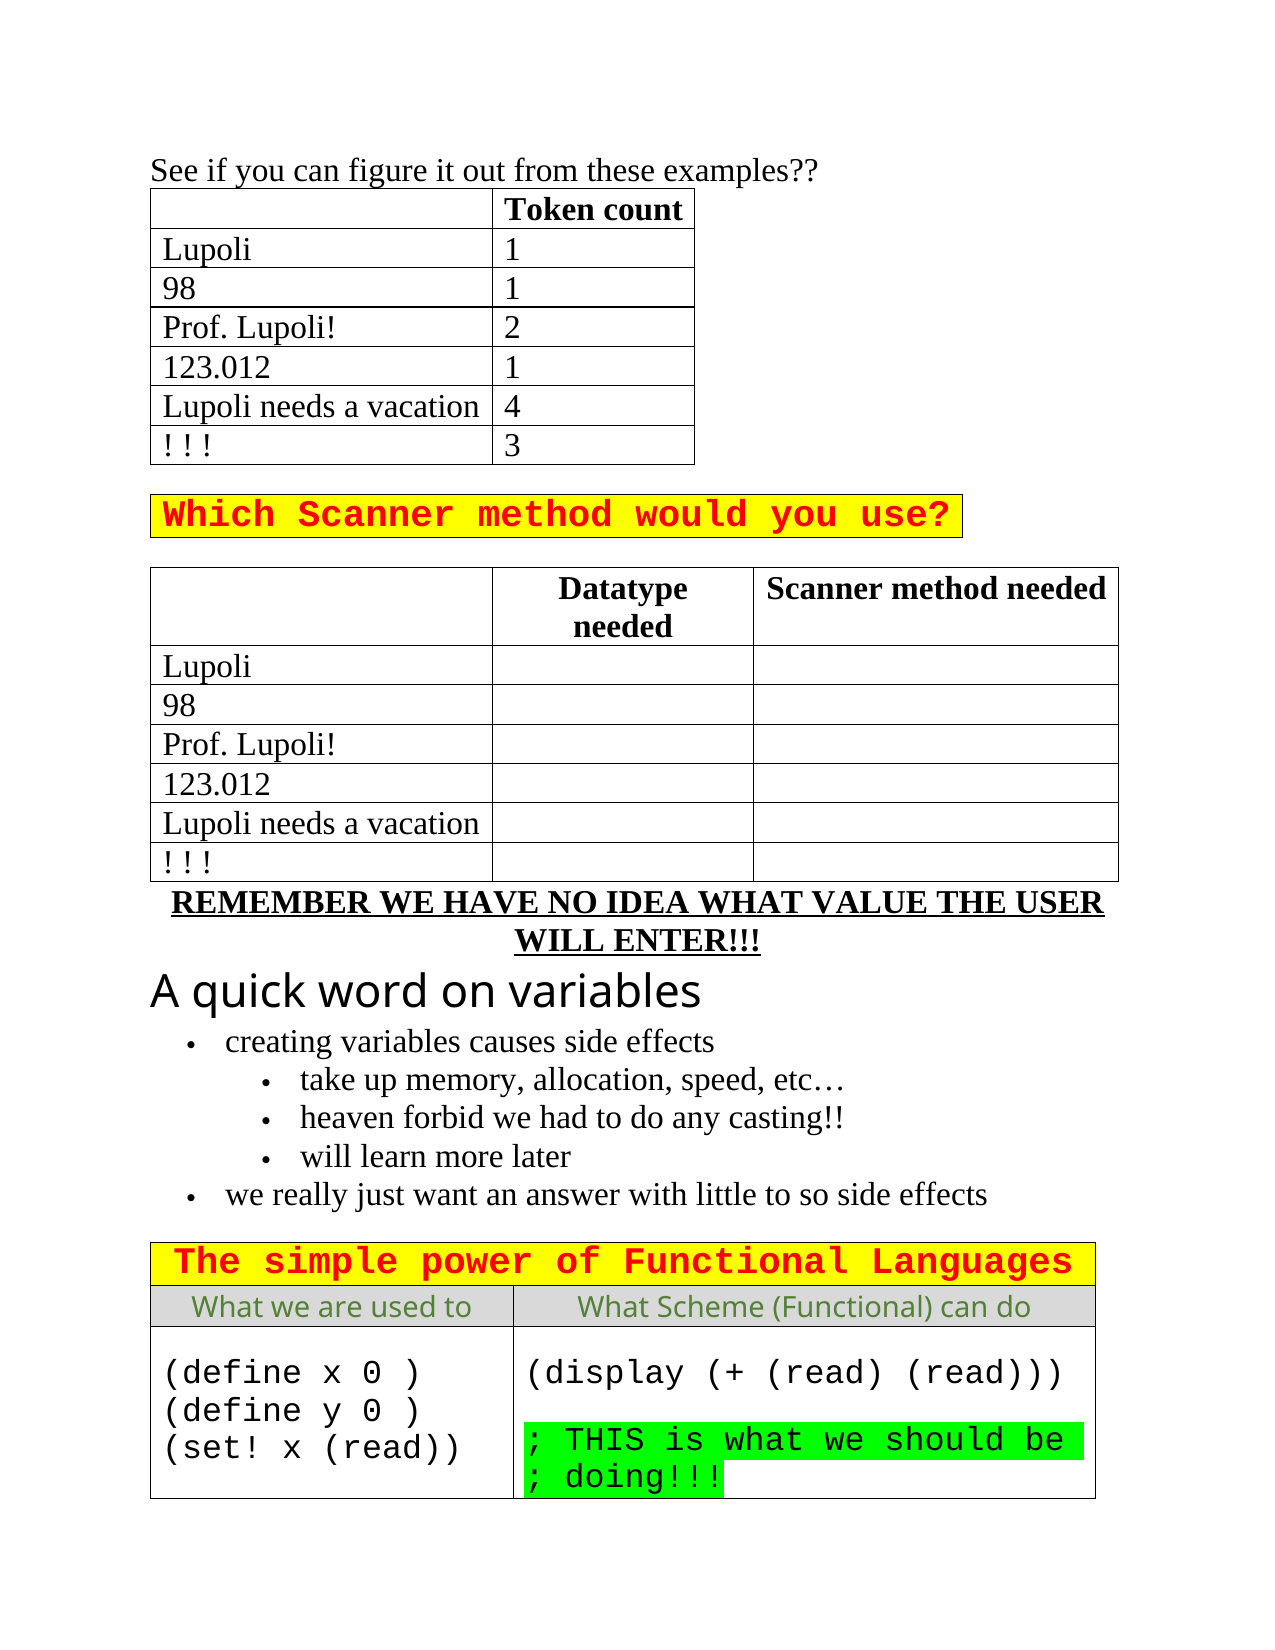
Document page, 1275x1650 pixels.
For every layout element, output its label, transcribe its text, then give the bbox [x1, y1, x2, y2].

table_cell [754, 843, 1118, 881]
table_cell [754, 764, 1118, 802]
text See if you can figure it out from these examples?? [150, 150, 1125, 188]
table_cell 1 [493, 268, 694, 306]
table_cell [754, 685, 1118, 723]
list creating variables causes side effects [187, 1021, 1125, 1059]
table_cell What we are used to [151, 1286, 513, 1326]
list will learn more later [262, 1136, 1125, 1174]
list take up memory, allocation, speed, etc… [262, 1059, 1125, 1098]
table_header Which Scanner method would you use? [151, 495, 962, 537]
table_cell Prof. Lupoli! [151, 308, 492, 346]
table_header [151, 568, 492, 645]
list we really just want an answer with little to so side effects [187, 1174, 1125, 1213]
table_cell ! ! ! [151, 843, 492, 881]
table_cell 2 [493, 308, 694, 346]
table_cell Lupoli needs a vacation [151, 386, 492, 424]
table_cell 4 [493, 386, 694, 424]
table_cell What Scheme (Functional) can do [514, 1286, 1095, 1326]
table_cell Lupoli needs a vacation [151, 803, 492, 842]
table_cell 3 [493, 426, 694, 464]
table_cell [493, 646, 753, 684]
text A quick word on variables [150, 959, 1125, 1021]
table_cell 98 [151, 685, 492, 723]
table_cell [493, 685, 753, 723]
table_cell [151, 1327, 513, 1498]
table_cell 123.012 [151, 764, 492, 802]
table_header Token count [493, 189, 694, 228]
table_header [151, 189, 492, 228]
table_cell [754, 646, 1118, 684]
table_cell [754, 803, 1118, 842]
table_header The simple power of Functional Languages [151, 1243, 1095, 1285]
list heaven forbid we had to do any casting!! [262, 1098, 1125, 1136]
table_cell Prof. Lupoli! [151, 725, 492, 763]
table_cell [493, 764, 753, 802]
table_cell 98 [151, 268, 492, 306]
table_cell [754, 725, 1118, 763]
table_header Datatype needed [493, 568, 753, 645]
text REMEMBER WE HAVE NO IDEA WHAT VALUE THE USER WILL ENTER!!! [150, 882, 1125, 959]
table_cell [514, 1327, 1095, 1498]
table_cell [493, 725, 753, 763]
table_cell Lupoli [151, 646, 492, 684]
table_cell [493, 803, 753, 842]
table_cell 123.012 [151, 347, 492, 385]
table_cell 1 [493, 229, 694, 267]
table_cell ! ! ! [151, 426, 492, 464]
table_header Scanner method needed [754, 568, 1118, 645]
table_cell 1 [493, 347, 694, 385]
table_cell [493, 843, 753, 881]
table_cell Lupoli [151, 229, 492, 267]
